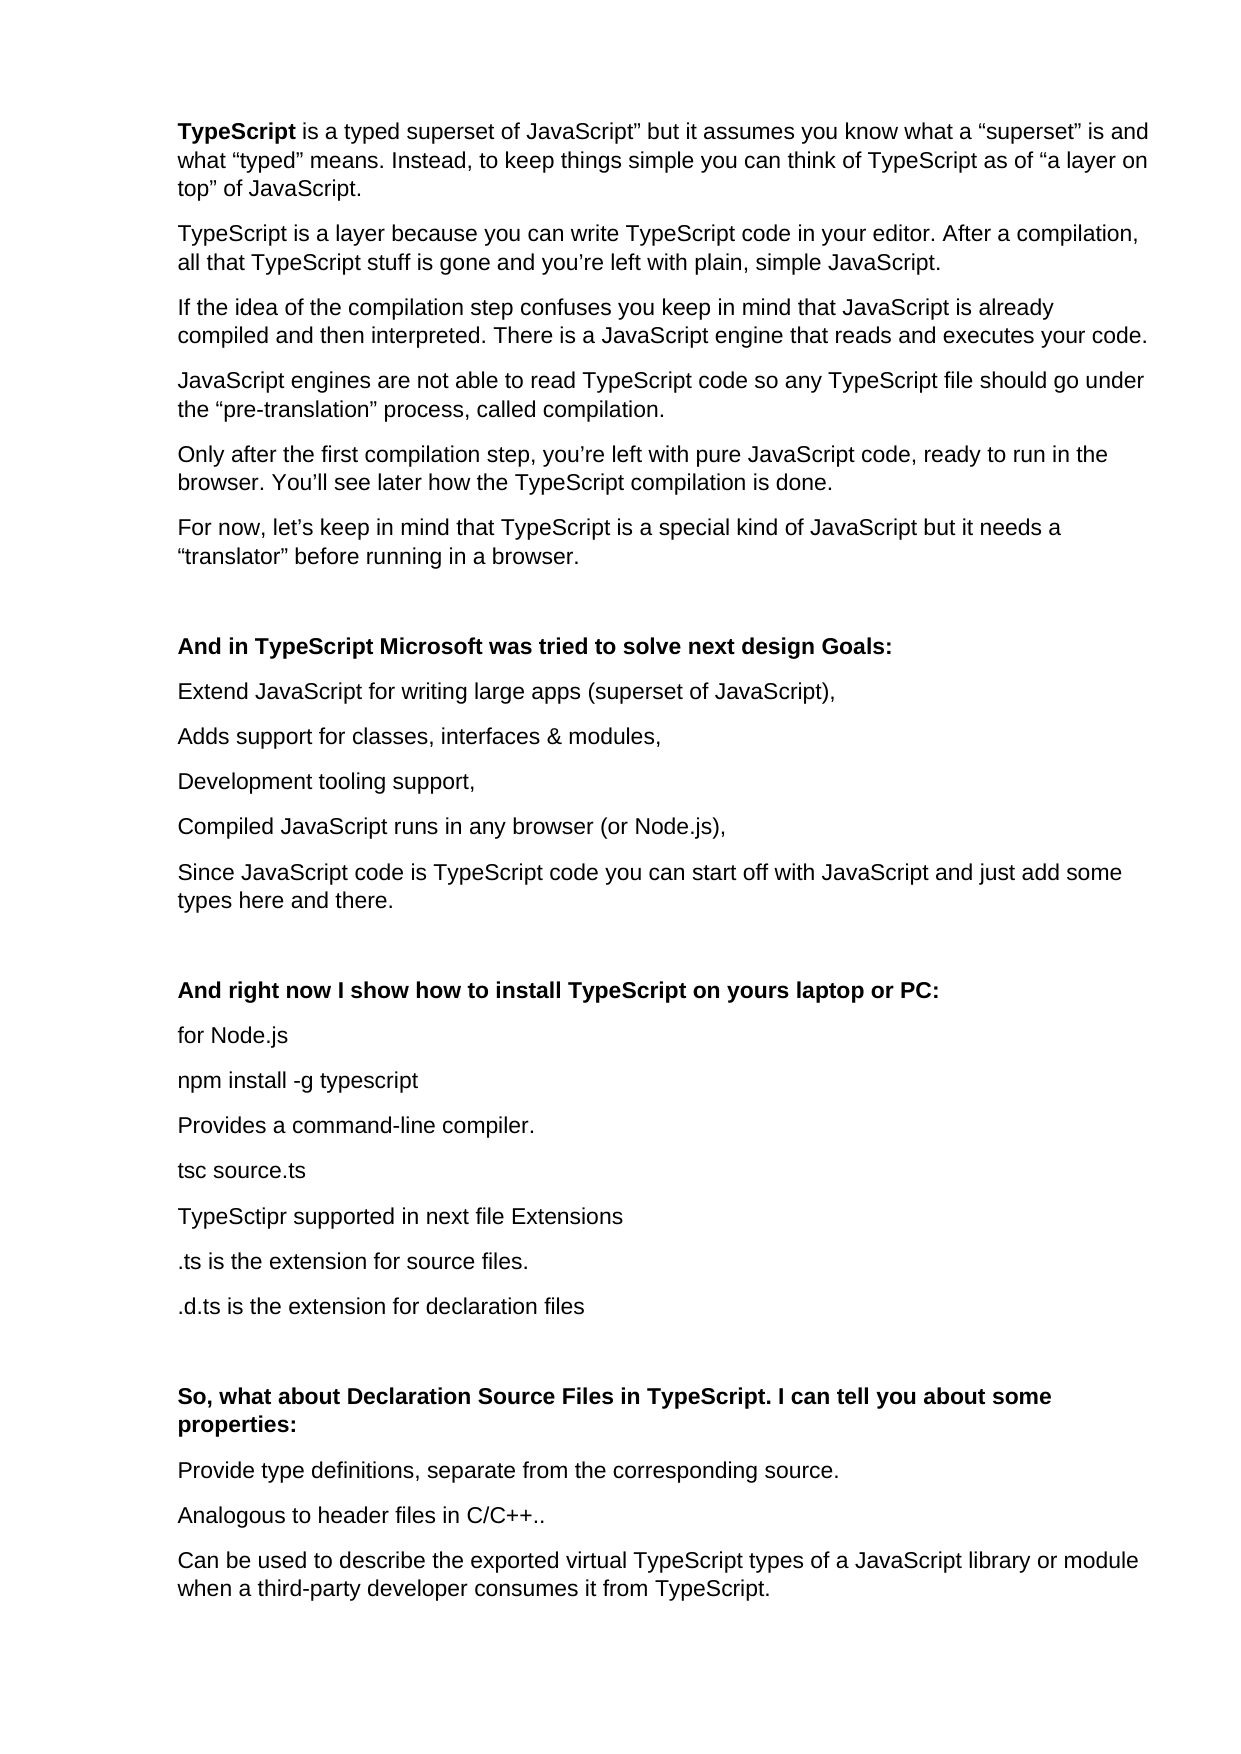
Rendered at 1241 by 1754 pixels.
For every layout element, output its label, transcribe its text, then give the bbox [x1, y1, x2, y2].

text TypeScript is a layer because you can write TypeScript code in your editor. After a compilation, all that TypeScript stuff is gone and you’re left with plain, simple JavaScript. [177, 220, 1152, 275]
text Can be used to describe the exported virtual TypeScript types of a JavaScript library or module when a third-party developer consumes it from TypeScript. [177, 1547, 1152, 1602]
text JavaScript engines are not able to read TypeScript code so any TypeScript file should go under the “pre-translation” process, called compilation. [177, 367, 1152, 422]
text .d.ts is the extension for declaration files [177, 1293, 1152, 1319]
text tsc source.ts [177, 1157, 1152, 1184]
text For now, let’s keep in mind that TypeScript is a special kind of JavaScript but it needs a “translator” before running in a browser. [177, 514, 1152, 569]
text Provides a command-line compiler. [177, 1112, 1152, 1139]
text Analogous to header files in C/C++.. [177, 1502, 1152, 1528]
text And in TypeScript Microsoft was tried to solve next design Goals: [177, 633, 1152, 659]
text Adds support for classes, interfaces & modules, [177, 723, 1152, 749]
text So, what about Declaration Source Files in TypeScript. I can tell you about some properties: [177, 1383, 1152, 1438]
text npm install -g typescript [177, 1067, 1152, 1094]
text TypeSctipr supported in next file Extensions [177, 1203, 1152, 1229]
text And right now I show how to install TypeScript on yours laptop or PC: [177, 977, 1152, 1003]
text Compiled JavaScript runs in any browser (or Node.js), [177, 813, 1152, 840]
text TypeScript is a typed superset of JavaScript” but it assumes you know what a “superset” is and what “typed” means. Instead, to keep things simple you can think of TypeScript as of “a layer on top” of JavaScript. [177, 118, 1152, 201]
text .ts is the extension for source files. [177, 1248, 1152, 1274]
text Provide type definitions, separate from the corresponding source. [177, 1457, 1152, 1483]
text Only after the first compilation step, you’re left with pure JavaScript code, ready to run in the browser. You’ll see later how the TypeScript compilation is done. [177, 441, 1152, 496]
text Extend JavaScript for writing large apps (superset of JavaScript), [177, 678, 1152, 704]
text Since JavaScript code is TypeScript code you can start off with JavaScript and just add some types here and there. [177, 858, 1152, 913]
text for Node.js [177, 1022, 1152, 1048]
text If the idea of the compilation step confuses you keep in mind that JavaScript is already compiled and then interpreted. There is a JavaScript engine that reads and executes your code. [177, 294, 1152, 348]
text Development tooling support, [177, 768, 1152, 794]
